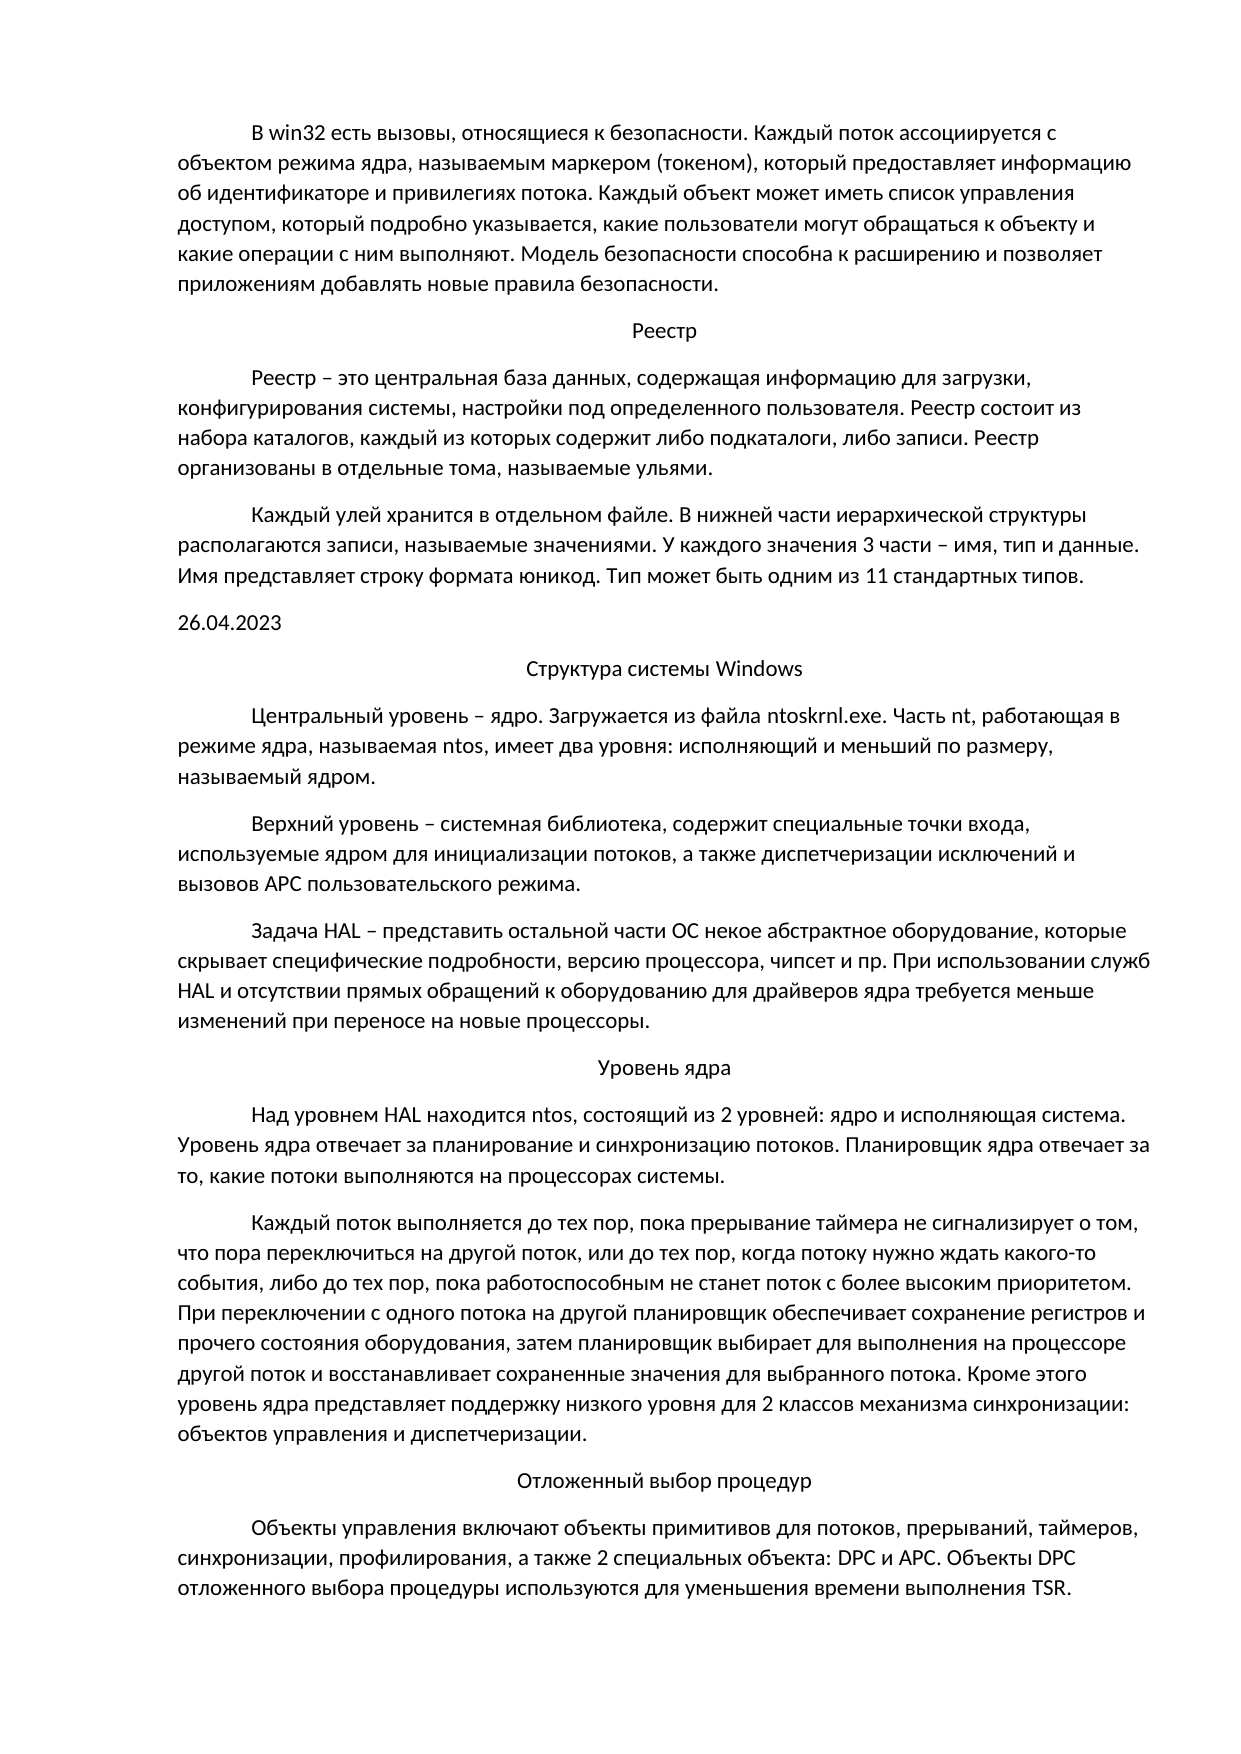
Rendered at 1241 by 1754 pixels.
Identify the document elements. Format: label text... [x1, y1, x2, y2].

text Центральный уровень – ядро. Загружается из файла ntoskrnl.exe. Часть nt, работающая в режиме ядра, называемая ntos, имеет два уровня: исполняющий и меньший по размеру, называемый ядром. [177, 701, 1152, 790]
text Отложенный выбор процедур [177, 1466, 1152, 1494]
text Уровень ядра [177, 1053, 1152, 1082]
text Объекты управления включают объекты примитивов для потоков, прерываний, таймеров, синхронизации, профилирования, а также 2 специальных объекта: DPC и APC. Объекты DPC отложенного выбора процедуры используются для уменьшения времени выполнения TSR. [177, 1513, 1152, 1601]
text 26.04.2023 [177, 608, 1152, 636]
text Над уровнем HAL находится ntos, состоящий из 2 уровней: ядро и исполняющая система. Уровень ядра отвечает за планирование и синхронизацию потоков. Планировщик ядра отвечает за то, какие потоки выполняются на процессорах системы. [177, 1100, 1152, 1189]
text В win32 есть вызовы, относящиеся к безопасности. Каждый поток ассоциируется с объектом режима ядра, называемым маркером (токеном), который предоставляет информацию об идентификаторе и привилегиях потока. Каждый объект может иметь список управления доступом, который подробно указывается, какие пользователи могут обращаться к объекту и какие операции с ним выполняют. Модель безопасности способна к расширению и позволяет приложениям добавлять новые правила безопасности. [177, 118, 1152, 297]
text Структура системы Windows [177, 654, 1152, 683]
text Реестр [177, 316, 1152, 344]
text Задача HAL – представить остальной части ОС некое абстрактное оборудование, которые скрывает специфические подробности, версию процессора, чипсет и пр. При использовании служб HAL и отсутствии прямых обращений к оборудованию для драйверов ядра требуется меньше изменений при переносе на новые процессоры. [177, 916, 1152, 1035]
text Каждый поток выполняется до тех пор, пока прерывание таймера не сигнализирует о том, что пора переключиться на другой поток, или до тех пор, когда потоку нужно ждать какого-то события, либо до тех пор, пока работоспособным не станет поток с более высоким приоритетом. При переключении с одного потока на другой планировщик обеспечивает сохранение регистров и прочего состояния оборудования, затем планировщик выбирает для выполнения на процессоре другой поток и восстанавливает сохраненные значения для выбранного потока. Кроме этого уровень ядра представляет поддержку низкого уровня для 2 классов механизма синхронизации: объектов управления и диспетчеризации. [177, 1208, 1152, 1447]
text Каждый улей хранится в отдельном файле. В нижней части иерархической структуры располагаются записи, называемые значениями. У каждого значения 3 части – имя, тип и данные. Имя представляет строку формата юникод. Тип может быть одним из 11 стандартных типов. [177, 500, 1152, 589]
text Верхний уровень – системная библиотека, содержит специальные точки входа, используемые ядром для инициализации потоков, а также диспетчеризации исключений и вызовов APC пользовательского режима. [177, 809, 1152, 897]
text Реестр – это центральная база данных, содержащая информацию для загрузки, конфигурирования системы, настройки под определенного пользователя. Реестр состоит из набора каталогов, каждый из которых содержит либо подкаталоги, либо записи. Реестр организованы в отдельные тома, называемые ульями. [177, 363, 1152, 482]
